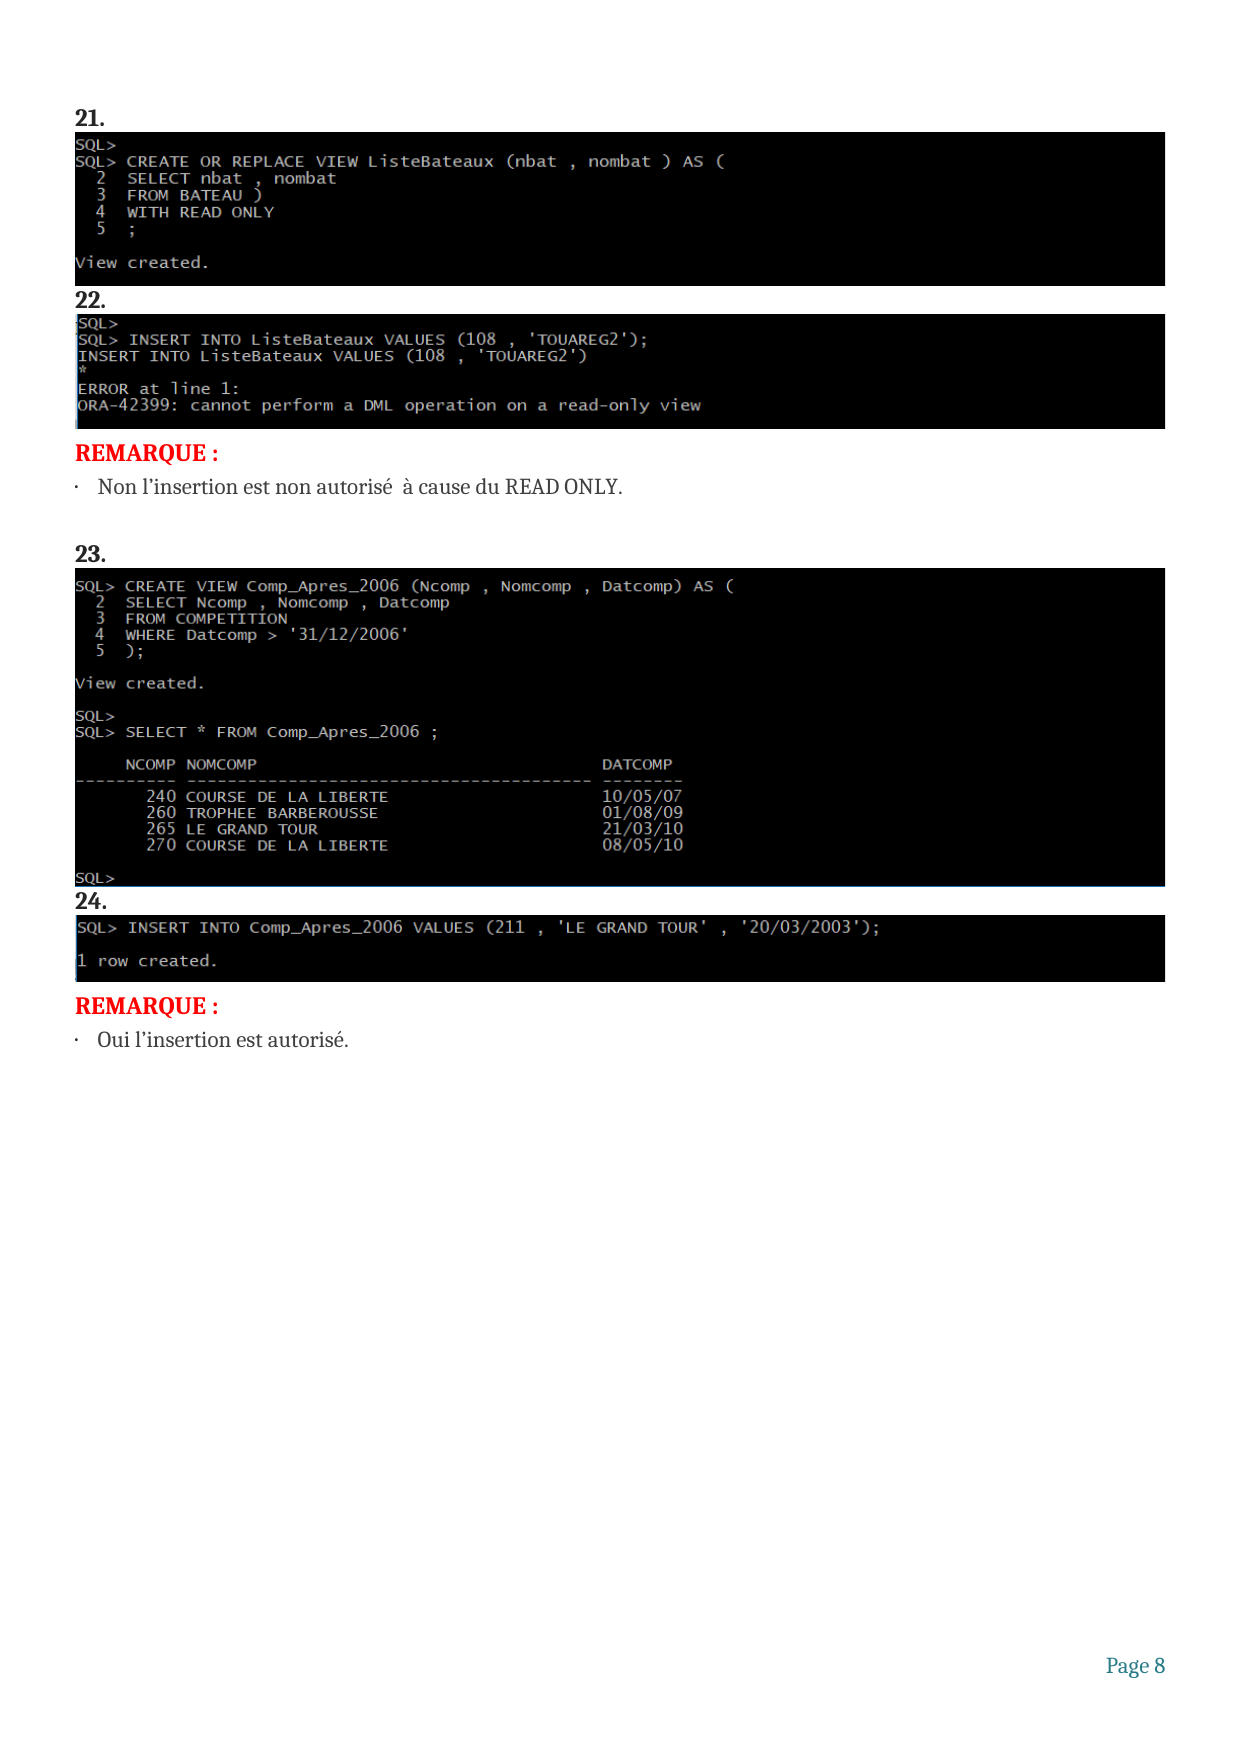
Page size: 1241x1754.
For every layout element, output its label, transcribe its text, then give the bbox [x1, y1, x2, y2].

subtitle 21. [75, 104, 1165, 132]
list Non l’insertion est non autorisé à cause du READ ONLY. [75, 472, 1165, 500]
list Oui l’insertion est autorisé. [75, 1024, 1165, 1053]
picture [75, 132, 1166, 286]
picture [75, 915, 1166, 982]
subtitle 23. [75, 539, 1165, 568]
picture [75, 568, 1166, 887]
subtitle Remarque : [75, 439, 1165, 467]
picture [75, 314, 1166, 429]
subtitle 24. [75, 887, 1165, 915]
subtitle Remarque : [75, 992, 1165, 1020]
subtitle 22. [75, 286, 1165, 314]
